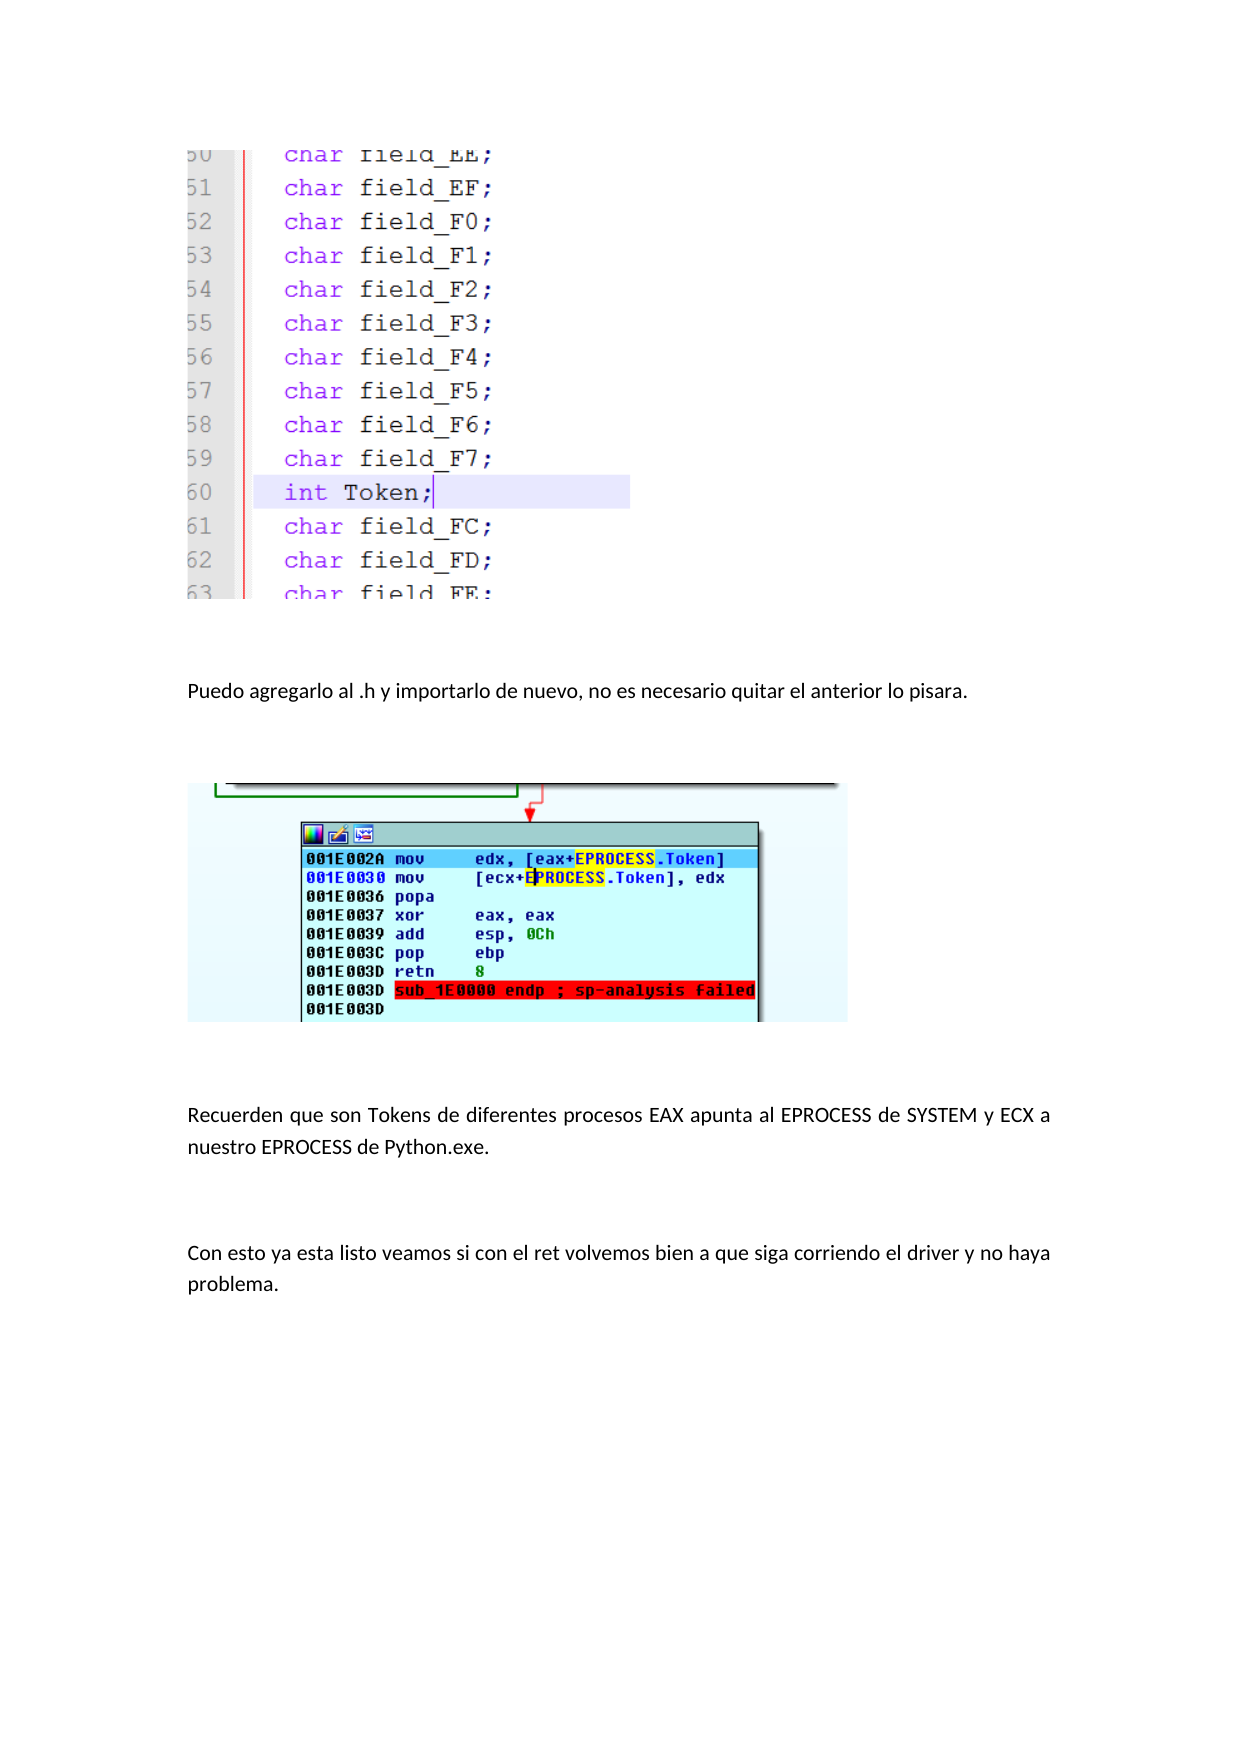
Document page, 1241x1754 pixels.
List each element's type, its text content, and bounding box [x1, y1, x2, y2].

text Con esto ya esta listo veamos si con el ret volvemos bien a que siga corriendo el driver y no haya problema. [187, 1239, 1053, 1297]
text Recuerden que son Tokens de diferentes procesos EAX apunta al EPROCESS de SYSTEM y ECX a nuestro EPROCESS de Python.exe. [187, 1101, 1053, 1160]
picture [187, 150, 630, 599]
text Puedo agregarlo al .h y importarlo de nuevo, no es necesario quitar el anterior lo pisara. [187, 678, 1053, 704]
picture [187, 783, 848, 1022]
